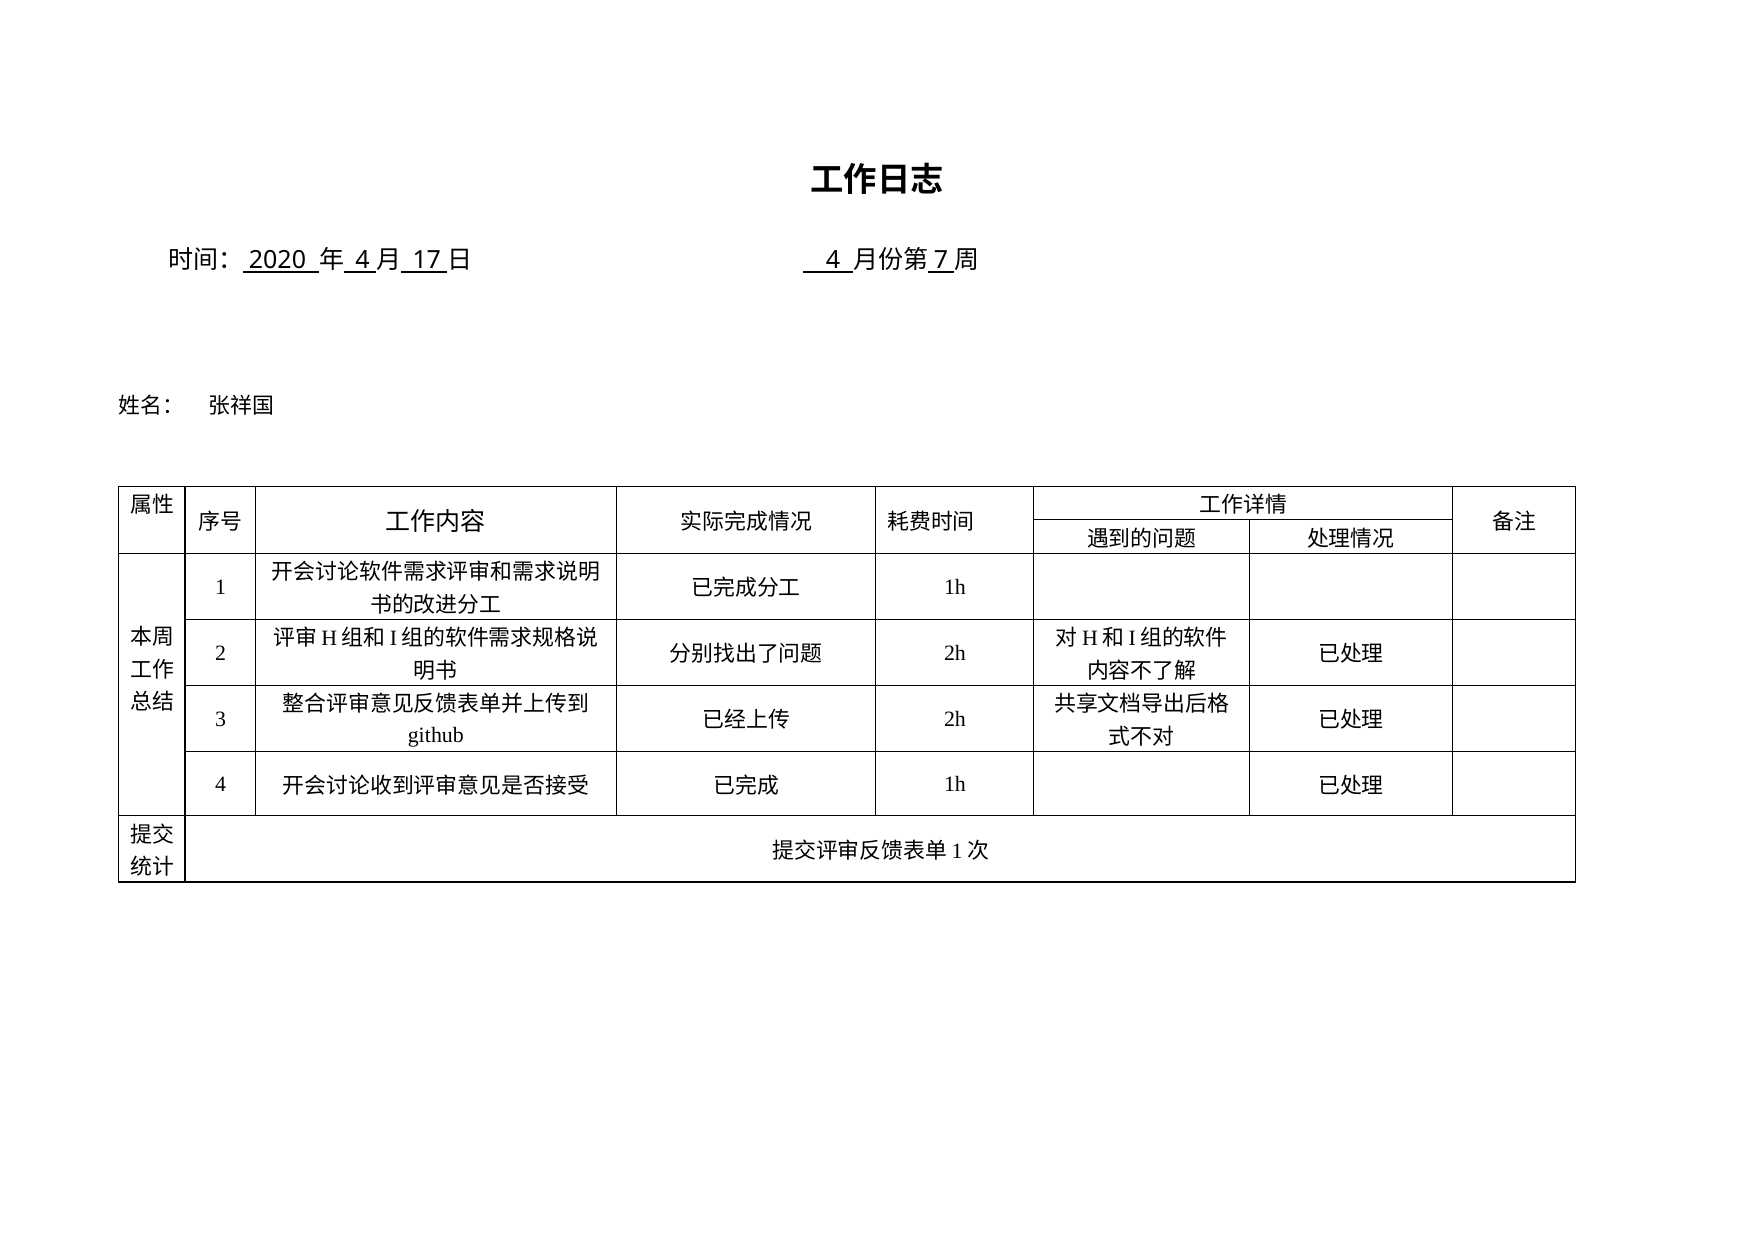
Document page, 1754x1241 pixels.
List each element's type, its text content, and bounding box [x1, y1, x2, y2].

table_cell 已完成 [617, 752, 875, 815]
table_cell 已经上传 [617, 686, 875, 751]
table_cell [1453, 686, 1575, 751]
table_cell 2 [186, 620, 255, 685]
text 时间： 2020 年 4 月 17 日 4 月份第 7 周 [118, 226, 1636, 291]
table_cell 开会讨论软件需求评审和需求说明书的改进分工 [256, 554, 616, 619]
table_cell 已处理 [1250, 620, 1452, 685]
table_cell [1250, 554, 1452, 619]
table_cell 1h [876, 554, 1033, 619]
table_cell 评审H组和I组的软件需求规格说明书 [256, 620, 616, 685]
table_header 序号 [186, 487, 255, 553]
table_cell 开会讨论收到评审意见是否接受 [256, 752, 616, 815]
table_cell [1453, 752, 1575, 815]
table_cell [1453, 554, 1575, 619]
table_cell 共享文档导出后格式不对 [1034, 686, 1249, 751]
table_header 工作内容 [256, 487, 616, 553]
table_cell 4 [186, 752, 255, 815]
table_cell 已处理 [1250, 686, 1452, 751]
table_cell 2h [876, 686, 1033, 751]
table_cell 已完成分工 [617, 554, 875, 619]
table_cell 提交统计 [119, 816, 184, 881]
table_cell 分别找出了问题 [617, 620, 875, 685]
table_cell 已处理 [1250, 752, 1452, 815]
text 姓名： 张祥国 [118, 388, 1636, 421]
table_cell [1453, 620, 1575, 685]
table_header 实际完成情况 [617, 487, 875, 553]
table_cell 1h [876, 752, 1033, 815]
table_cell 2h [876, 620, 1033, 685]
table_cell [1034, 554, 1249, 619]
text 工作日志 [118, 144, 1636, 209]
table_cell 对H和I组的软件内容不了解 [1034, 620, 1249, 685]
table_cell 遇到的问题 [1034, 520, 1249, 553]
table_cell 处理情况 [1250, 520, 1452, 553]
table_cell 提交评审反馈表单1次 [186, 816, 1575, 881]
table_cell [1034, 752, 1249, 815]
table_cell 1 [186, 554, 255, 619]
table_cell 整合评审意见反馈表单并上传到github [256, 686, 616, 751]
table_header 属性 [119, 487, 184, 553]
table_cell 本周工作总结 [119, 554, 184, 815]
table_cell 3 [186, 686, 255, 751]
table_header 工作详情 [1034, 487, 1452, 519]
table_header 备注 [1453, 487, 1575, 553]
table_header 耗费时间 [876, 487, 1033, 553]
